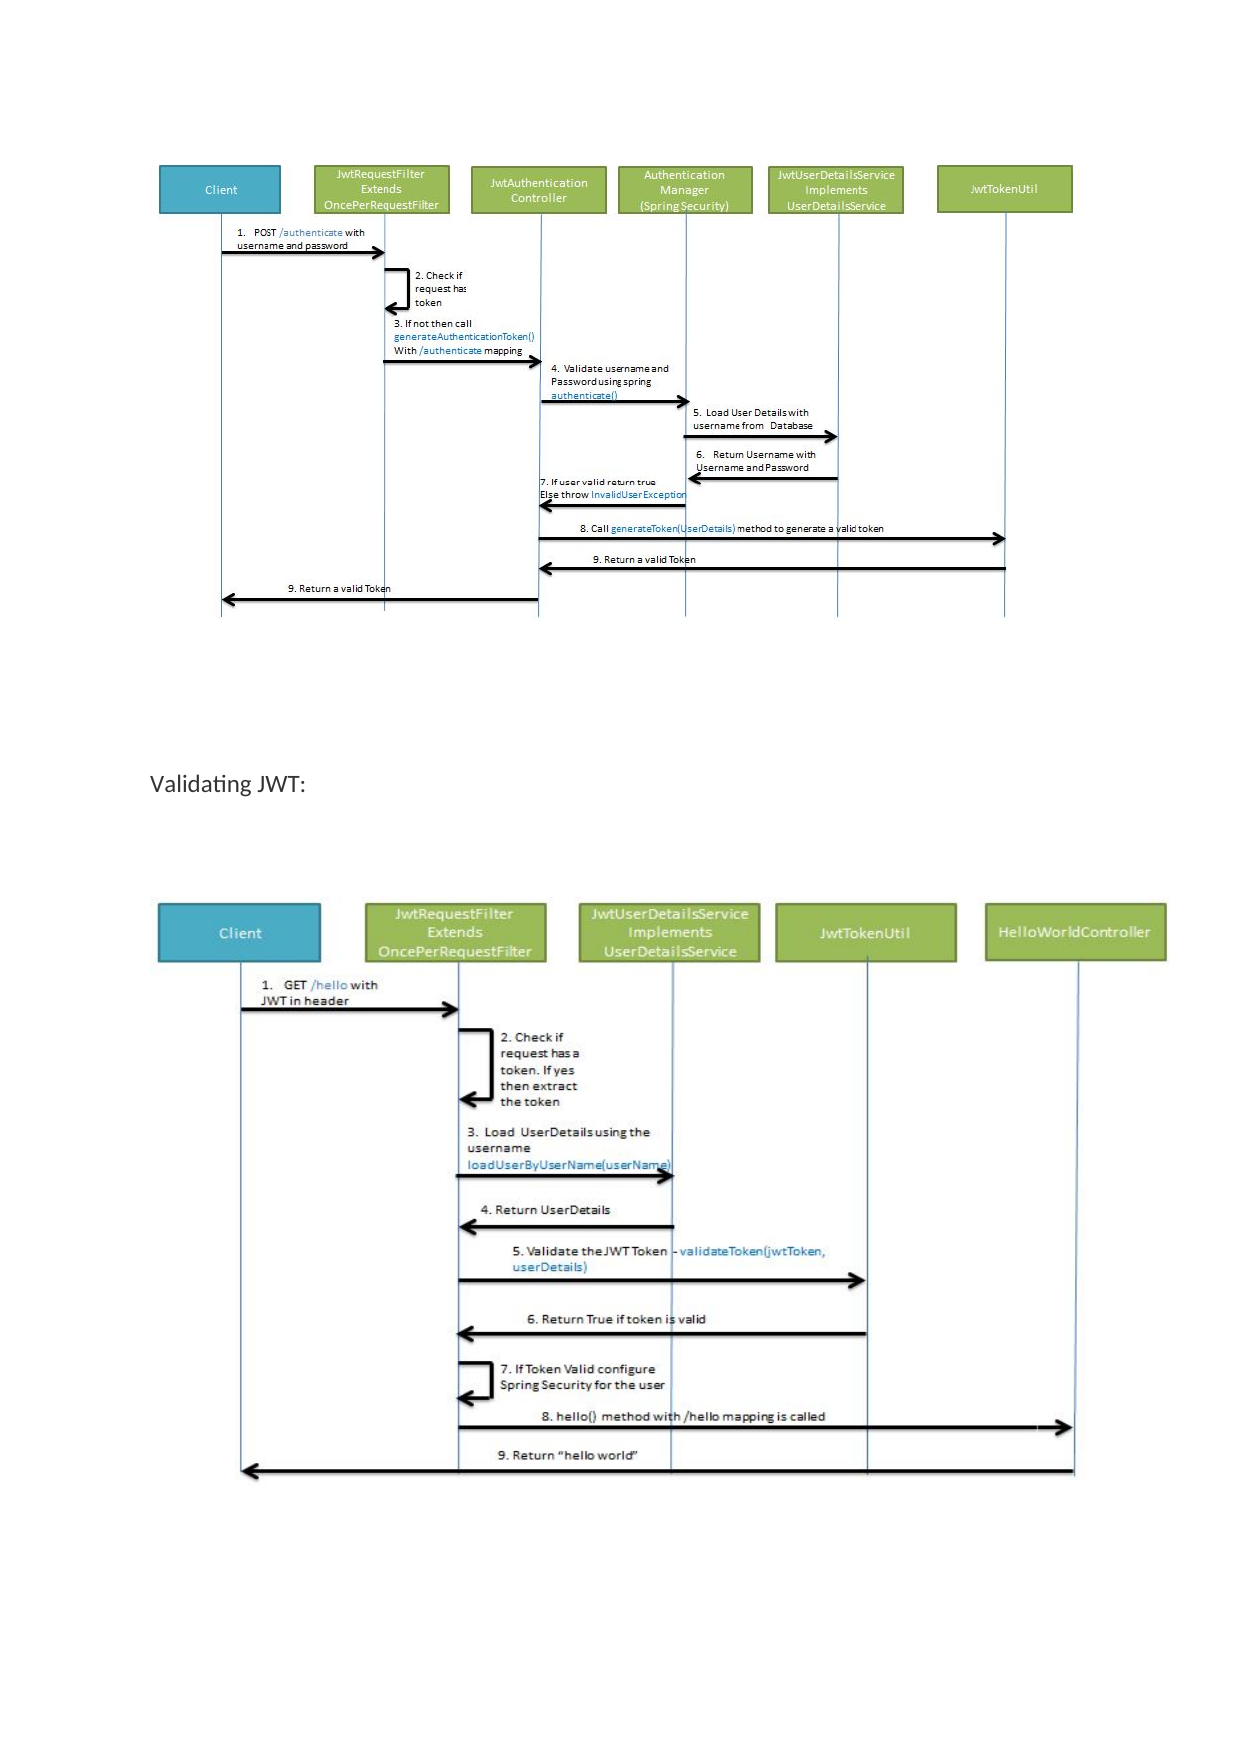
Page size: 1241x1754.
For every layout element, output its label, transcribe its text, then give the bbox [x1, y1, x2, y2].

picture [150, 150, 1091, 651]
picture [150, 897, 1179, 1490]
text Validating JWT: [150, 768, 1090, 799]
